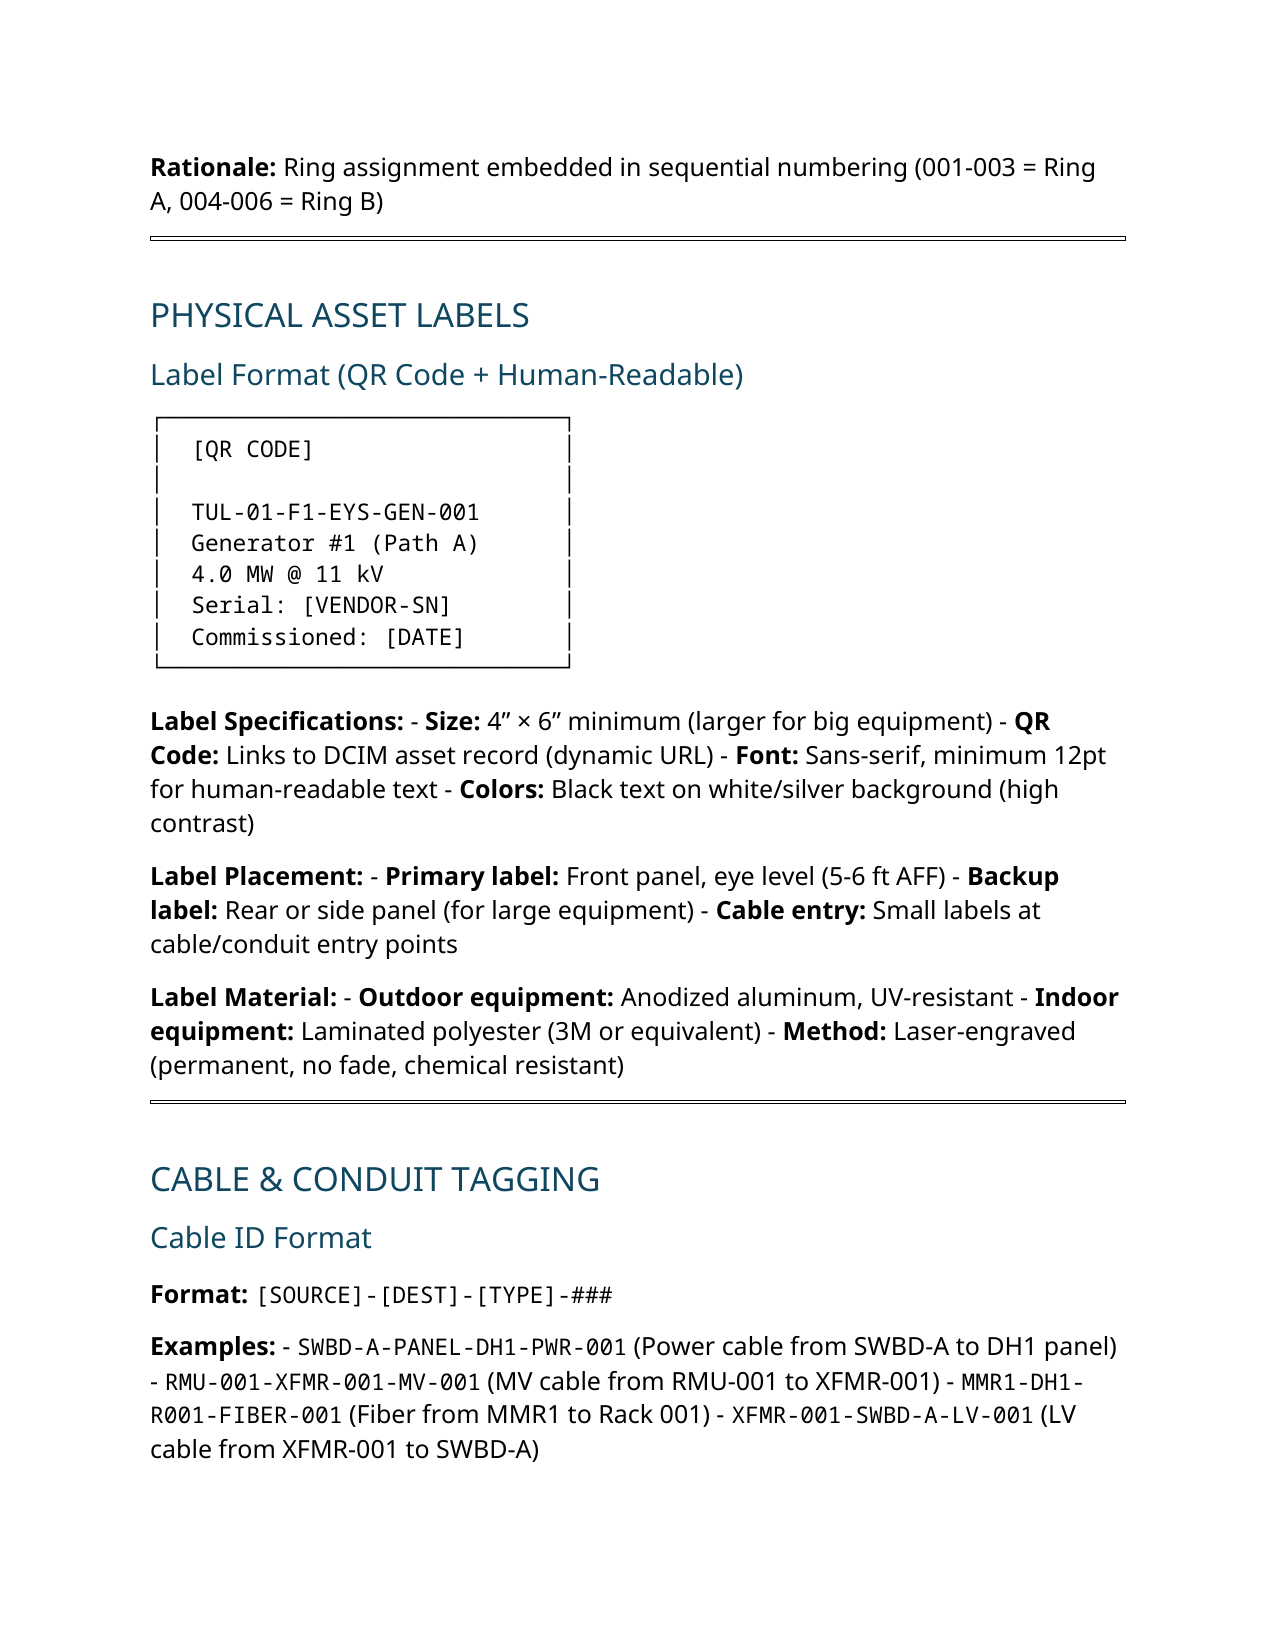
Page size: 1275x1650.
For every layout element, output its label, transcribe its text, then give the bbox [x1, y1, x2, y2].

subtitle Label Format (QR Code + Human-Readable) [150, 354, 1125, 393]
subtitle PHYSICAL ASSET LABELS [150, 292, 1125, 337]
text Rationale: Ring assignment embedded in sequential numbering (001-003 = Ring A, 004-006 = Ring B) [150, 150, 1125, 218]
text Examples: - SWBD-A-PANEL-DH1-PWR-001 (Power cable from SWBD-A to DH1 panel) - RMU-001-XFMR-001-MV-001 (MV cable from RMU-001 to XFMR-001) - MMR1-DH1-R001-FIBER-001 (Fiber from MMR1 to Rack 001) - XFMR-001-SWBD-A-LV-001 (LV cable from XFMR-001 to SWBD-A) [150, 1329, 1125, 1465]
text ┌─────────────────────────────┐ │ [QR CODE] │ │ │ │ TUL-01-F1-EYS-GEN-001 │ │ Generator #1 (Path A) │ │ 4.0 MW @ 11 kV │ │ Serial: [VENDOR-SN] │ │ Commissioned: [DATE] │ └─────────────────────────────┘ [150, 402, 1125, 683]
text Label Placement: - Primary label: Front panel, eye level (5-6 ft AFF) - Backup label: Rear or side panel (for large equipment) - Cable entry: Small labels at cable/conduit entry points [150, 859, 1125, 961]
subtitle CABLE & CONDUIT TAGGING [150, 1156, 1125, 1201]
text Label Specifications: - Size: 4” × 6” minimum (larger for big equipment) - QR Code: Links to DCIM asset record (dynamic URL) - Font: Sans-serif, minimum 12pt for human-readable text - Colors: Black text on white/silver background (high contrast) [150, 704, 1125, 840]
text Format: [SOURCE]-[DEST]-[TYPE]-### [150, 1276, 1125, 1310]
text Label Material: - Outdoor equipment: Anodized aluminum, UV-resistant - Indoor equipment: Laminated polyester (3M or equivalent) - Method: Laser-engraved (permanent, no fade, chemical resistant) [150, 980, 1125, 1082]
subtitle Cable ID Format [150, 1218, 1125, 1257]
